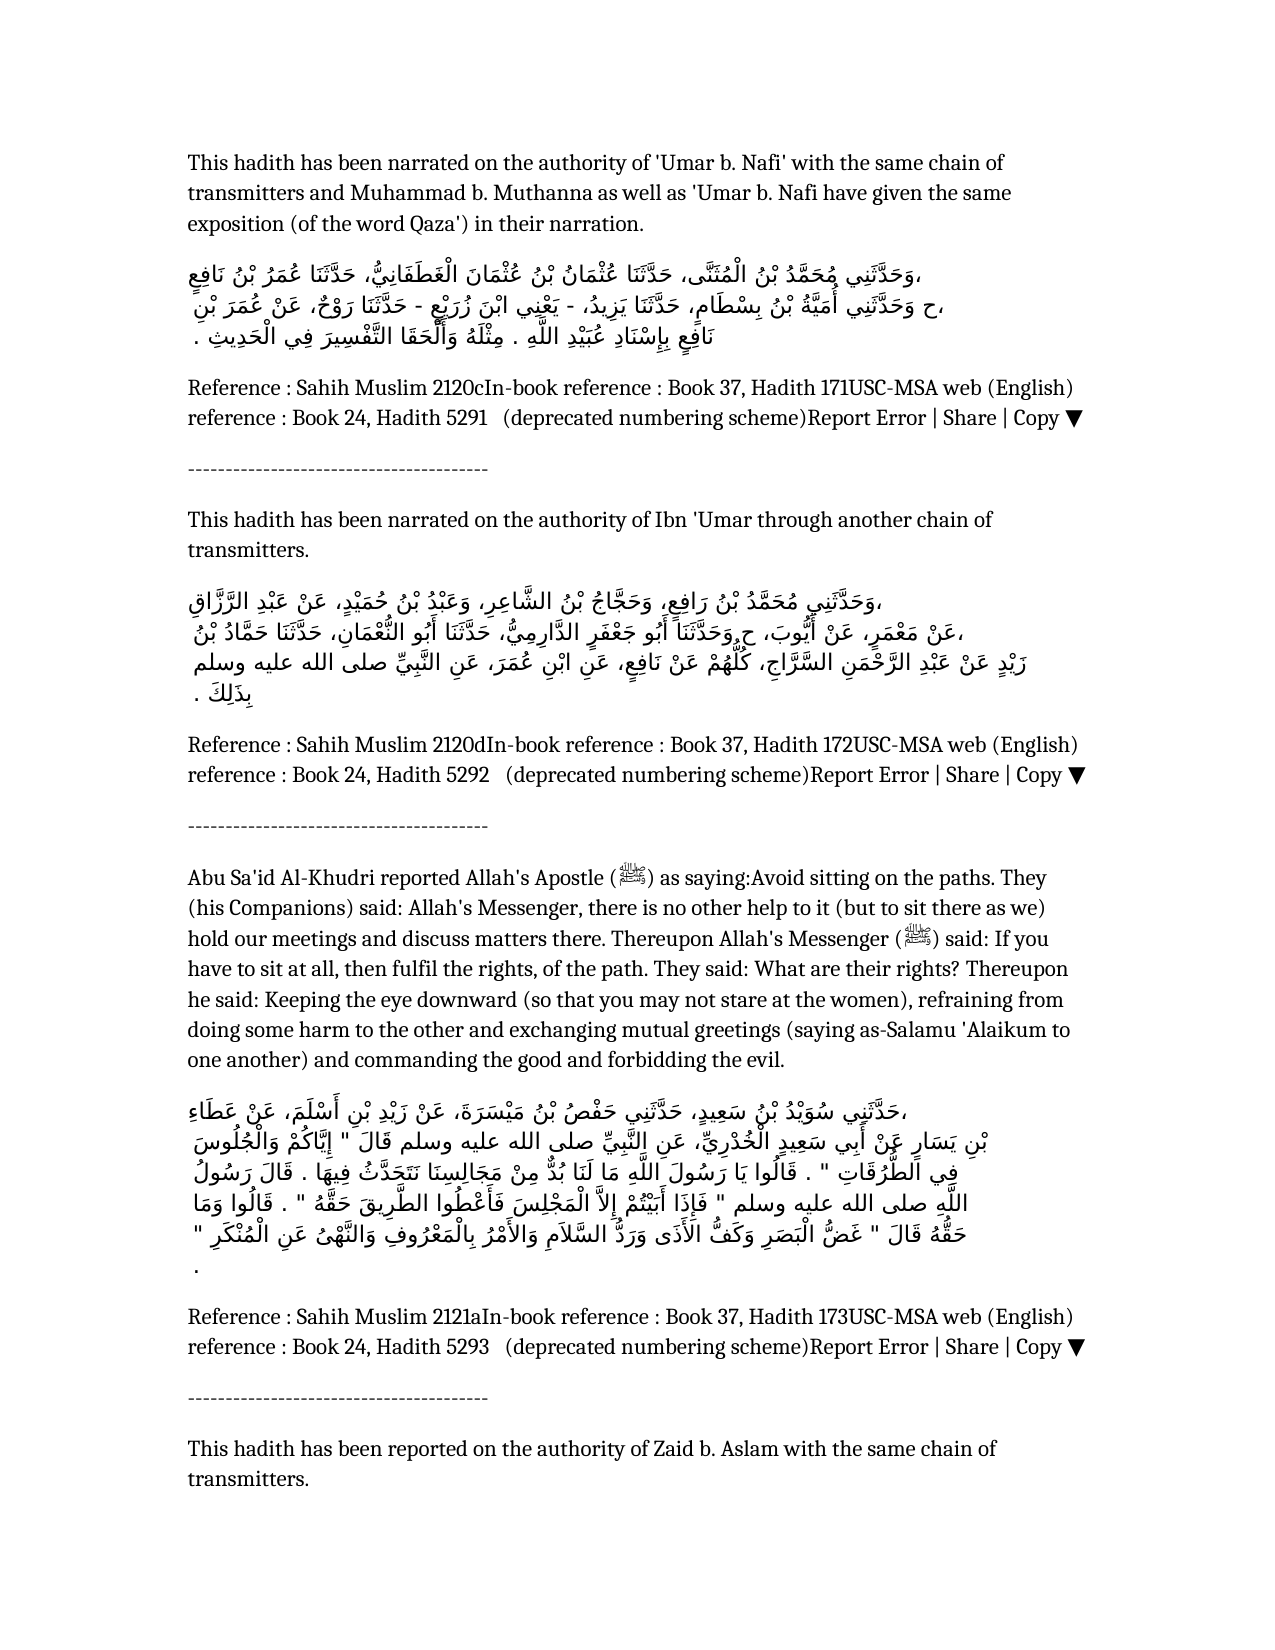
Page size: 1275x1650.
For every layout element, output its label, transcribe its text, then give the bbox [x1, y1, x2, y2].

text ---------------------------------------- [187, 456, 1087, 482]
text وَحَدَّثَنِي مُحَمَّدُ بْنُ الْمُثَنَّى، حَدَّثَنَا عُثْمَانُ بْنُ عُثْمَانَ الْغَطَفَانِيُّ، حَدَّثَنَا عُمَرُ بْنُ نَافِعٍ، ح وَحَدَّثَنِي أُمَيَّةُ بْنُ بِسْطَامٍ، حَدَّثَنَا يَزِيدُ، - يَعْنِي ابْنَ زُرَيْعٍ - حَدَّثَنَا رَوْحٌ، عَنْ عُمَرَ بْنِ، نَافِعٍ بِإِسْنَادِ عُبَيْدِ اللَّهِ ‏.‏ مِثْلَهُ وَأَلْحَقَا التَّفْسِيرَ فِي الْحَدِيثِ ‏.‏ [187, 261, 1087, 350]
text This hadith has been reported on the authority of Zaid b. Aslam with the same chain of transmitters. [187, 1436, 1087, 1492]
text This hadith has been narrated on the authority of 'Umar b. Nafi' with the same chain of transmitters and Muhammad b. Muthanna as well as 'Umar b. Nafi have given the same exposition (of the word Qaza') in their narration. [187, 150, 1087, 237]
text Reference : Sahih Muslim 2120cIn-book reference : Book 37, Hadith 171USC-MSA web (English) reference : Book 24, Hadith 5291 (deprecated numbering scheme)Report Error | Share | Copy ▼ [187, 374, 1087, 431]
text وَحَدَّثَنِي مُحَمَّدُ بْنُ رَافِعٍ، وَحَجَّاجُ بْنُ الشَّاعِرِ، وَعَبْدُ بْنُ حُمَيْدٍ، عَنْ عَبْدِ الرَّزَّاقِ، عَنْ مَعْمَرٍ، عَنْ أَيُّوبَ، ح وَحَدَّثَنَا أَبُو جَعْفَرٍ الدَّارِمِيُّ، حَدَّثَنَا أَبُو النُّعْمَانِ، حَدَّثَنَا حَمَّادُ بْنُ، زَيْدٍ عَنْ عَبْدِ الرَّحْمَنِ السَّرَّاجِ، كُلُّهُمْ عَنْ نَافِعٍ، عَنِ ابْنِ عُمَرَ، عَنِ النَّبِيِّ صلى الله عليه وسلم بِذَلِكَ ‏.‏ [187, 588, 1087, 707]
text ---------------------------------------- [187, 1385, 1087, 1411]
text This hadith has been narrated on the authority of Ibn 'Umar through another chain of transmitters. [187, 507, 1087, 563]
text Reference : Sahih Muslim 2121aIn-book reference : Book 37, Hadith 173USC-MSA web (English) reference : Book 24, Hadith 5293 (deprecated numbering scheme)Report Error | Share | Copy ▼ [187, 1303, 1087, 1360]
text حَدَّثَنِي سُوَيْدُ بْنُ سَعِيدٍ، حَدَّثَنِي حَفْصُ بْنُ مَيْسَرَةَ، عَنْ زَيْدِ بْنِ أَسْلَمَ، عَنْ عَطَاءِ، بْنِ يَسَارٍ عَنْ أَبِي سَعِيدٍ الْخُدْرِيِّ، عَنِ النَّبِيِّ صلى الله عليه وسلم قَالَ ‏"‏ إِيَّاكُمْ وَالْجُلُوسَ فِي الطُّرُقَاتِ ‏"‏ ‏.‏ قَالُوا يَا رَسُولَ اللَّهِ مَا لَنَا بُدٌّ مِنْ مَجَالِسِنَا نَتَحَدَّثُ فِيهَا ‏.‏ قَالَ رَسُولُ اللَّهِ صلى الله عليه وسلم ‏"‏ فَإِذَا أَبَيْتُمْ إِلاَّ الْمَجْلِسَ فَأَعْطُوا الطَّرِيقَ حَقَّهُ ‏"‏ ‏.‏ قَالُوا وَمَا حَقُّهُ قَالَ ‏"‏ غَضُّ الْبَصَرِ وَكَفُّ الأَذَى وَرَدُّ السَّلاَمِ وَالأَمْرُ بِالْمَعْرُوفِ وَالنَّهْىُ عَنِ الْمُنْكَرِ ‏"‏ ‏.‏ [187, 1098, 1087, 1279]
text ---------------------------------------- [187, 813, 1087, 840]
text Reference : Sahih Muslim 2120dIn-book reference : Book 37, Hadith 172USC-MSA web (English) reference : Book 24, Hadith 5292 (deprecated numbering scheme)Report Error | Share | Copy ▼ [187, 732, 1087, 789]
text Abu Sa'id Al-Khudri reported Allah's Apostle (ﷺ) as saying:Avoid sitting on the paths. They (his Companions) said: Allah's Messenger, there is no other help to it (but to sit there as we) hold our meetings and discuss matters there. Thereupon Allah's Messenger (ﷺ) said: If you have to sit at all, then fulfil the rights, of the path. They said: What are their rights? Thereupon he said: Keeping the eye downward (so that you may not stare at the women), refraining from doing some harm to the other and exchanging mutual greetings (saying as-Salamu 'Alaikum to one another) and commanding the good and forbidding the evil. [187, 864, 1087, 1073]
